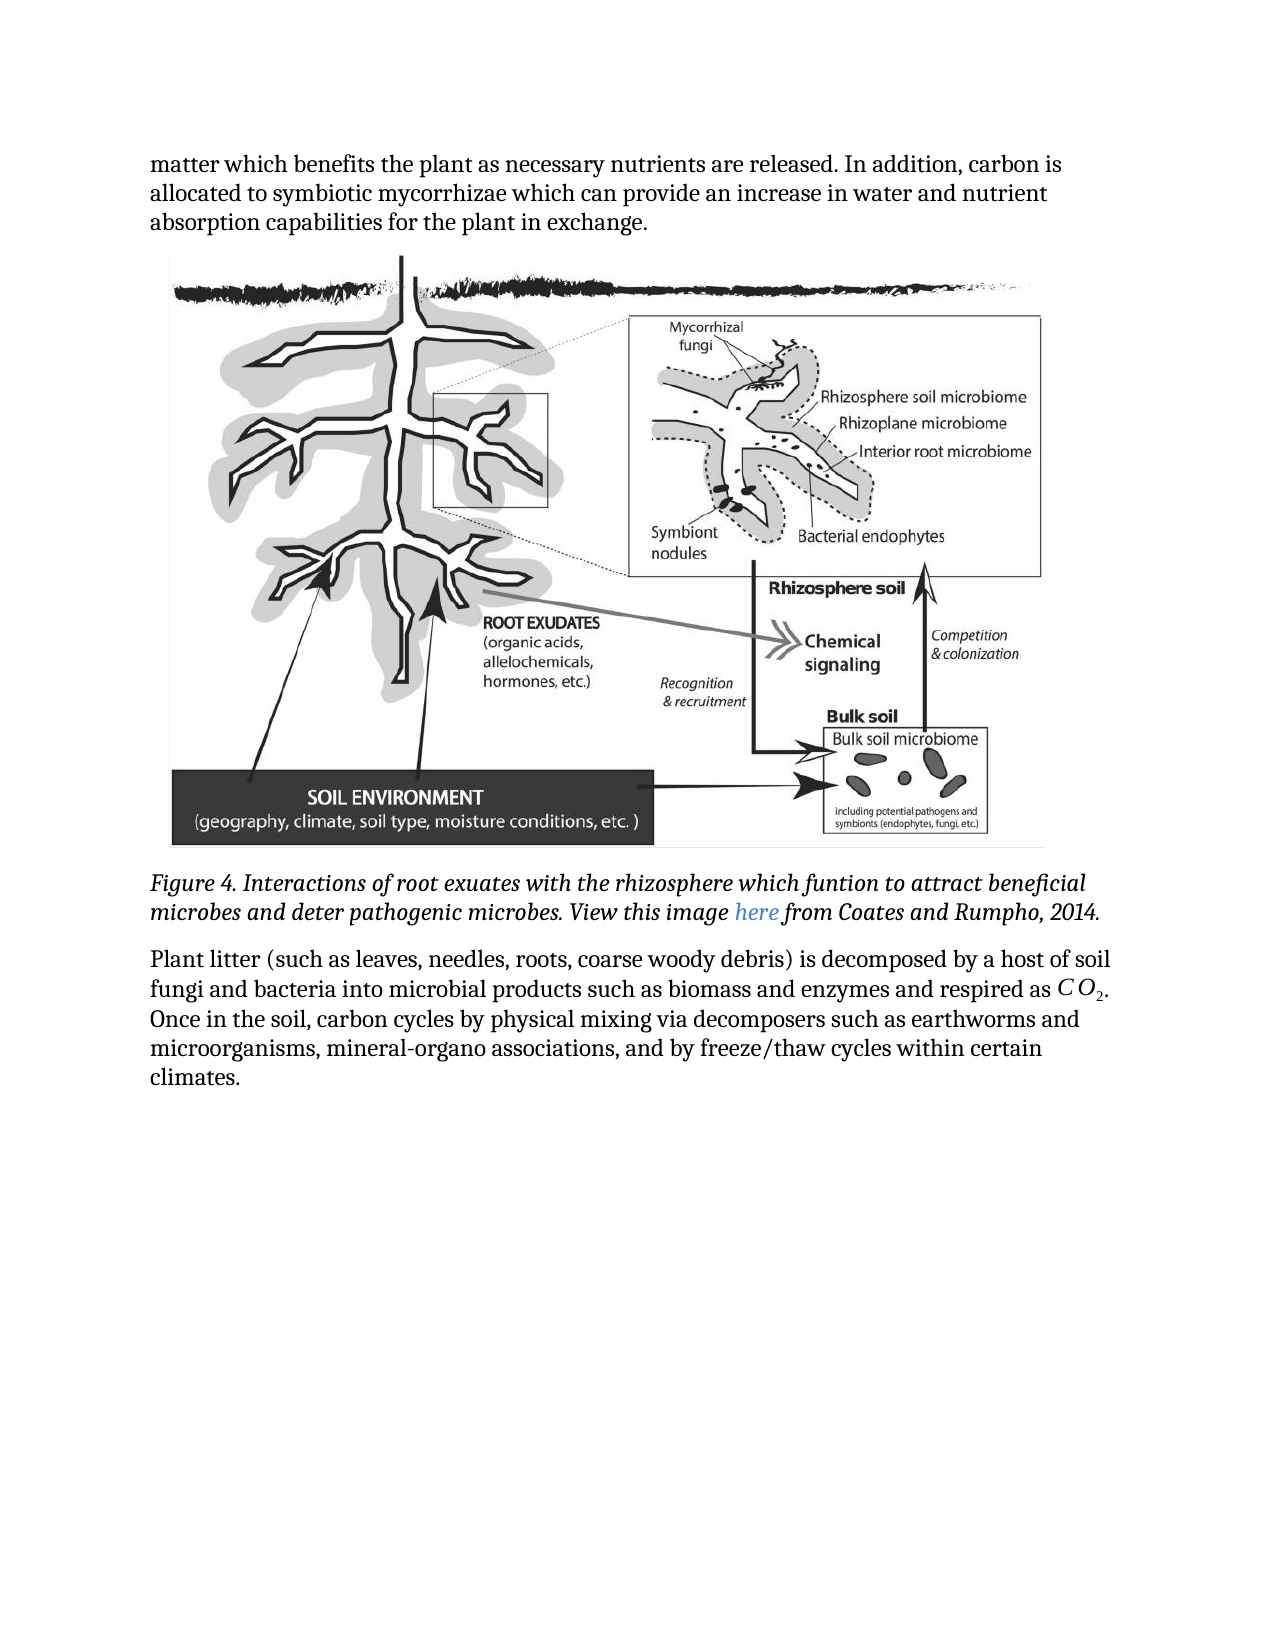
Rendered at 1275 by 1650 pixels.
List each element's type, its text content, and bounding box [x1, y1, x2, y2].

text Figure 4. Interactions of root exuates with the rhizosphere which funtion to attract beneficial microbes and deter pathogenic microbes. View this image here from Coates and Rumpho, 2014. [150, 869, 1125, 926]
picture [168, 255, 1044, 848]
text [150, 150, 1125, 236]
text Plant litter (such as leaves, needles, roots, coarse woody debris) is decomposed by a host of soil fungi and bacteria into microbial products such as biomass and enzymes and respired as . Once in the soil, carbon cycles by physical mixing via decomposers such as earthworms and microorganisms, mineral-organo associations, and by freeze/thaw cycles within certain climates. [150, 945, 1125, 1091]
